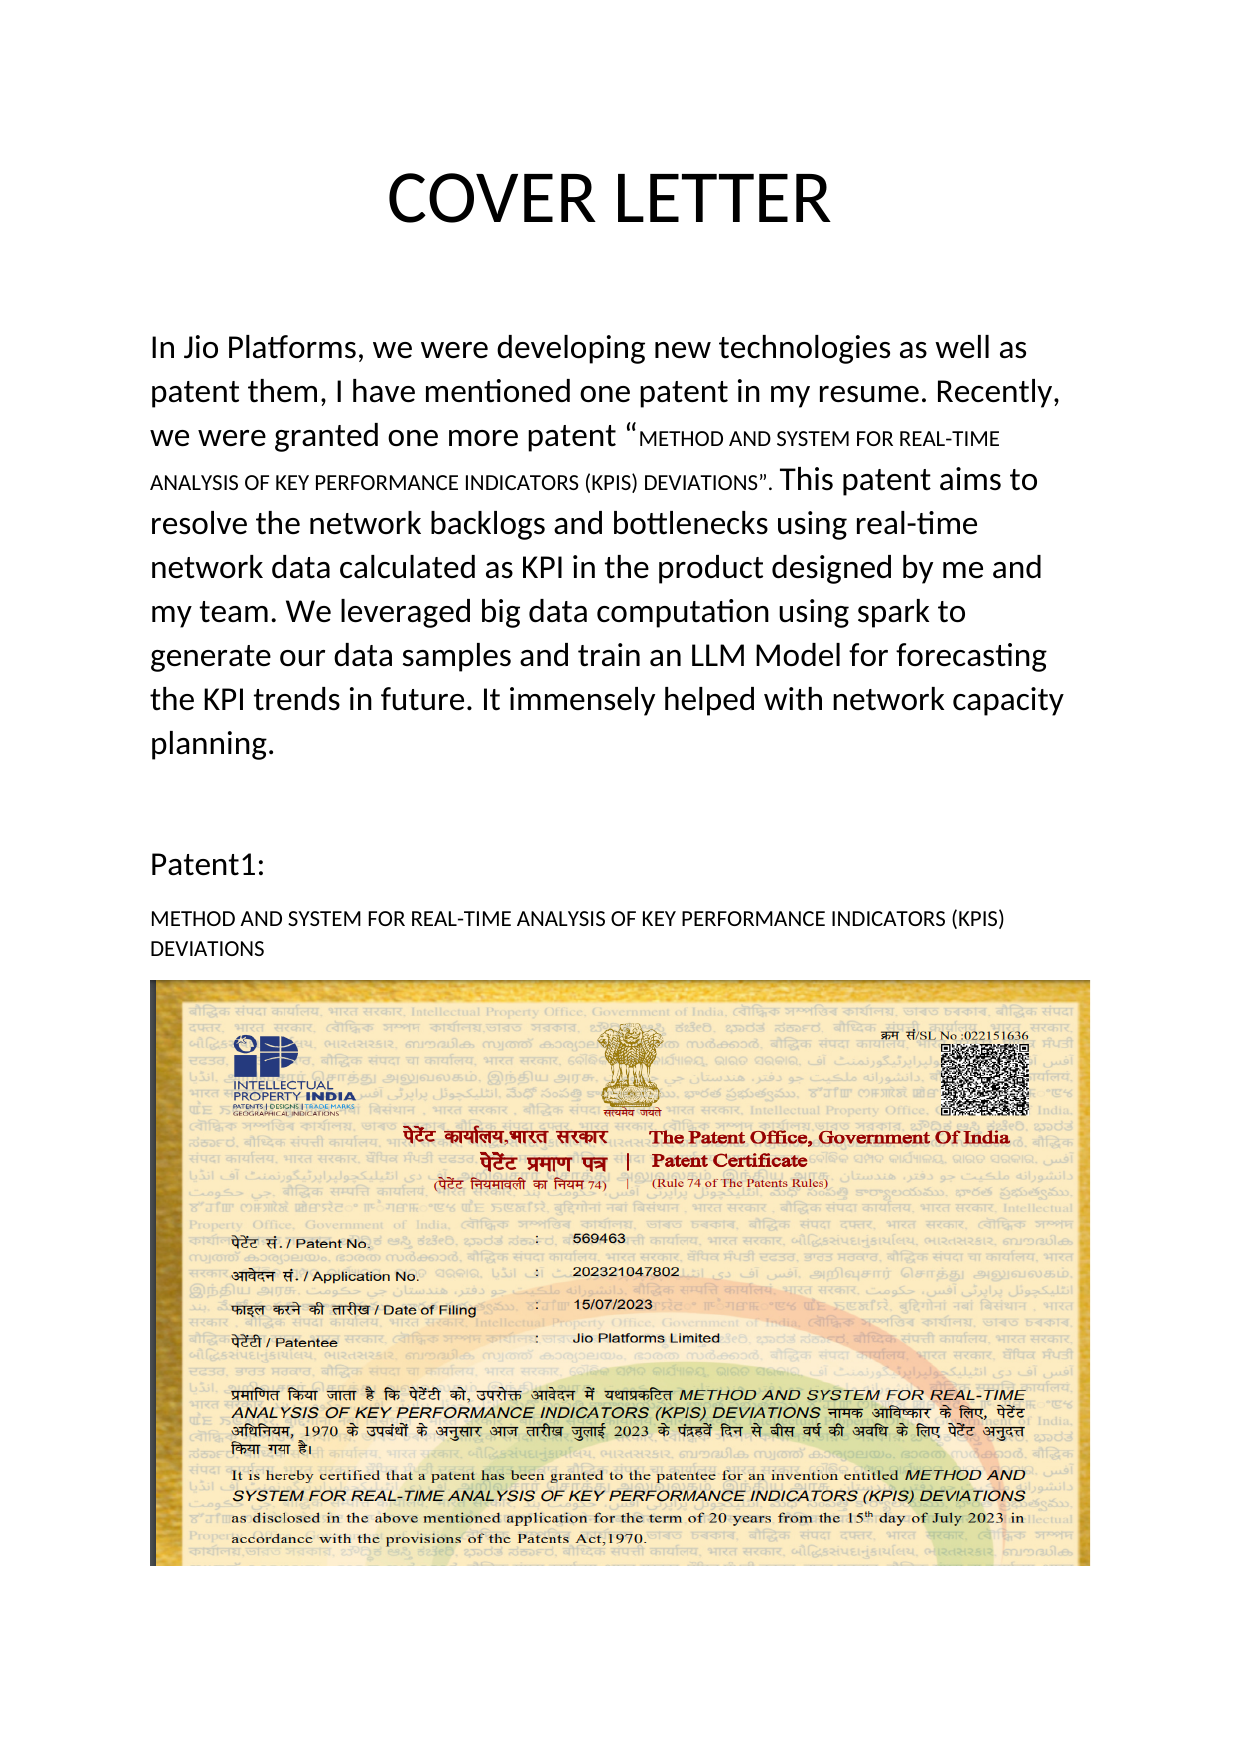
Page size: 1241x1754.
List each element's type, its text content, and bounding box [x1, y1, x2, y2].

text Patent1: [150, 843, 1090, 884]
text In Jio Platforms, we were developing new technologies as well as patent them, I have mentioned one patent in my resume. Recently, we were granted one more patent “METHOD AND SYSTEM FOR REAL-TIME ANALYSIS OF KEY PERFORMANCE INDICATORS (KPIS) DEVIATIONS”. This patent aims to resolve the network backlogs and bottlenecks using real-time network data calculated as KPI in the product designed by me and my team. We leveraged big data computation using spark to generate our data samples and train an LLM Model for forecasting the KPI trends in future. It immensely helped with network capacity planning. [150, 326, 1090, 762]
picture [150, 980, 1091, 1566]
text COVER LETTER [150, 150, 1090, 242]
text METHOD AND SYSTEM FOR REAL-TIME ANALYSIS OF KEY PERFORMANCE INDICATORS (KPIS) DEVIATIONS [150, 904, 1090, 962]
